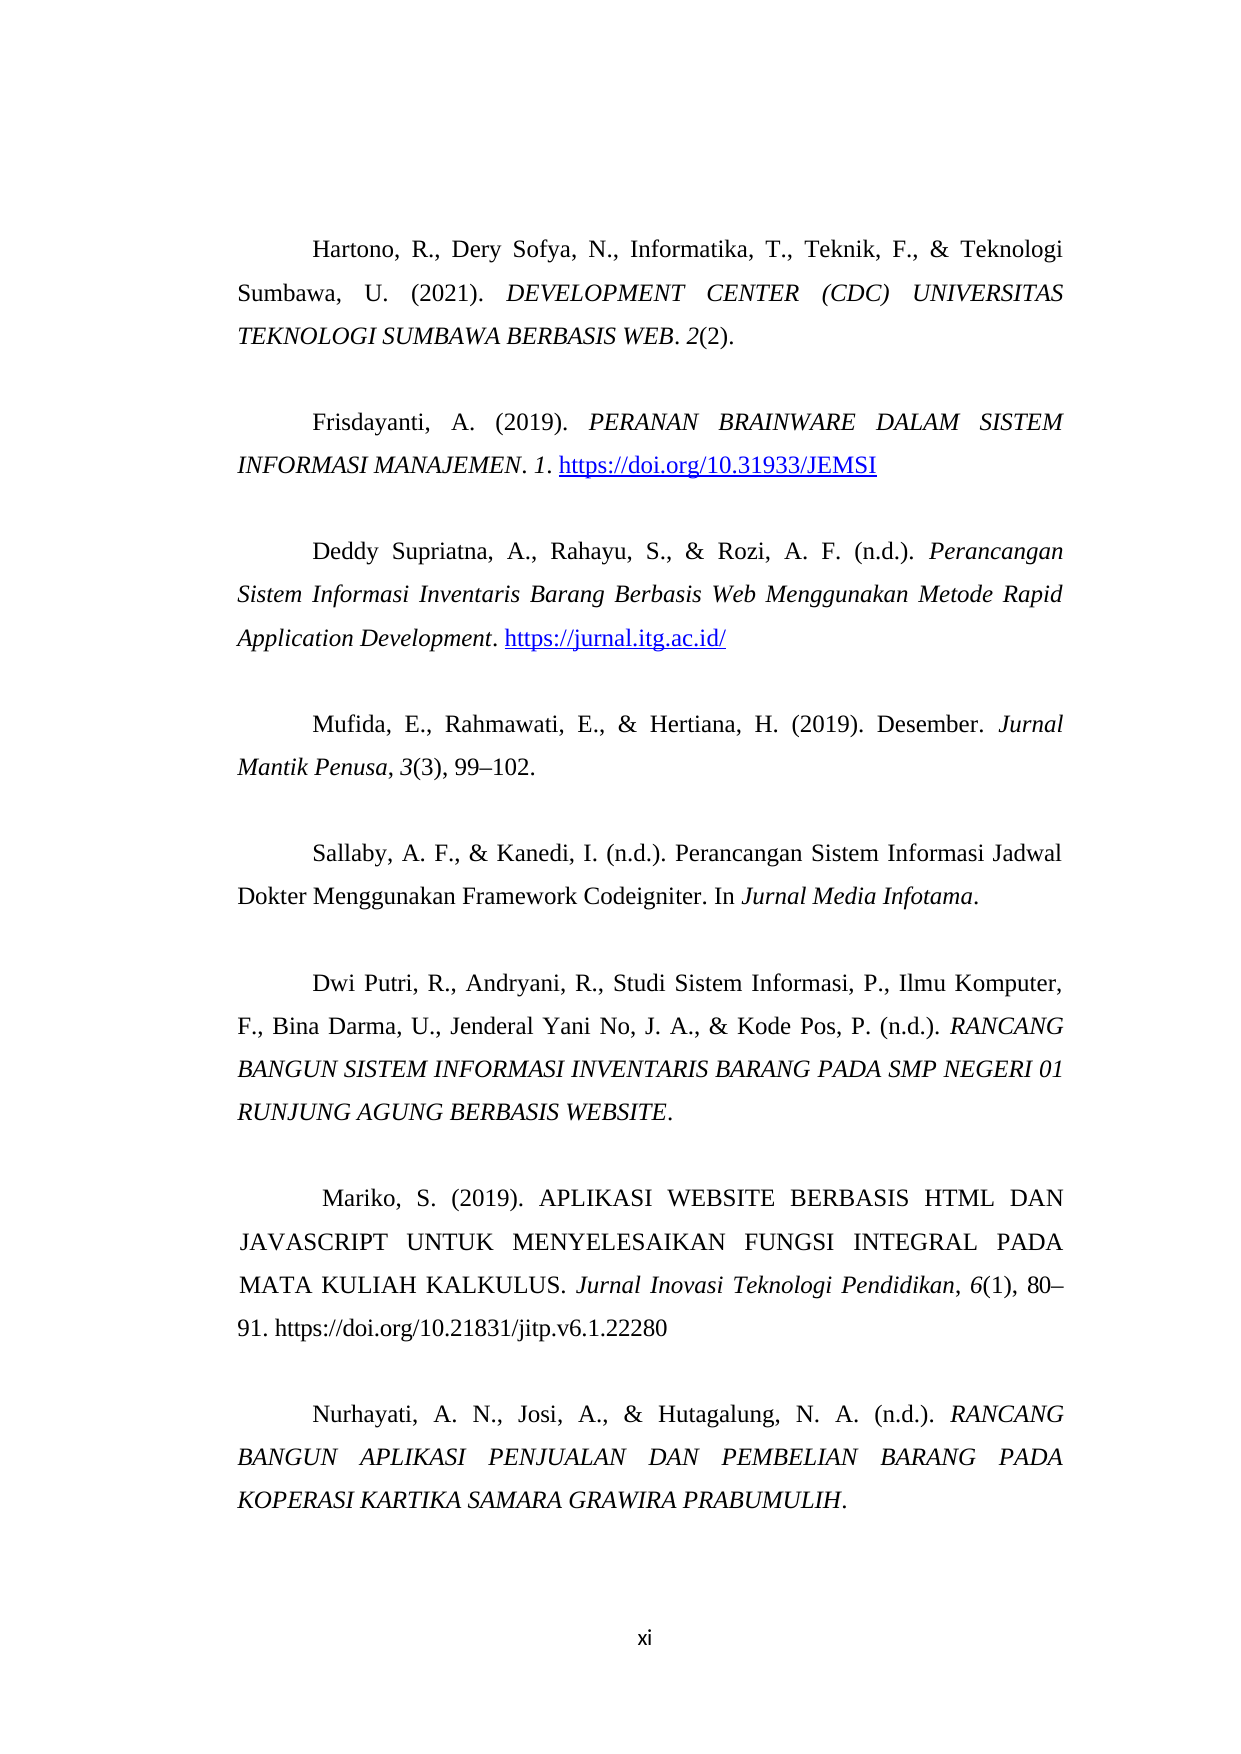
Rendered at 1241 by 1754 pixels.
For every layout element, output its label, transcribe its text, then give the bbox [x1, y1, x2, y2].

text Sallaby, A. F., & Kanedi, I. (n.d.). Perancangan Sistem Informasi Jadwal Dokter Menggunakan Framework Codeigniter. In Jurnal Media Infotama. [237, 838, 1063, 910]
text Hartono, R., Dery Sofya, N., Informatika, T., Teknik, F., & Teknologi Sumbawa, U. (2021). DEVELOPMENT CENTER (CDC) UNIVERSITAS TEKNOLOGI SUMBAWA BERBASIS WEB. 2(2). [237, 234, 1064, 349]
text Deddy Supriatna, A., Rahayu, S., & Rozi, A. F. (n.d.). Perancangan Sistem Informasi Inventaris Barang Berbasis Web Menggunakan Metode Rapid Application Development. https://jurnal.itg.ac.id/ [237, 536, 1063, 651]
text Nurhayati, A. N., Josi, A., & Hutagalung, N. A. (n.d.). RANCANG BANGUN APLIKASI PENJUALAN DAN PEMBELIAN BARANG PADA KOPERASI KARTIKA SAMARA GRAWIRA PRABUMULIH. [237, 1399, 1064, 1514]
text Dwi Putri, R., Andryani, R., Studi Sistem Informasi, P., Ilmu Komputer, F., Bina Darma, U., Jenderal Yani No, J. A., & Kode Pos, P. (n.d.). RANCANG BANGUN SISTEM INFORMASI INVENTARIS BARANG PADA SMP NEGERI 01 RUNJUNG AGUNG BERBASIS WEBSITE. [237, 968, 1064, 1126]
text Frisdayanti, A. (2019). PERANAN BRAINWARE DALAM SISTEM INFORMASI MANAJEMEN. 1. https://doi.org/10.31933/JEMSI [237, 407, 1063, 479]
text MATA KULIAH KALKULUS. Jurnal Inovasi Teknologi Pendidikan, 6(1), 80– [175, 1270, 1064, 1298]
text Mufida, E., Rahmawati, E., & Hertiana, H. (2019). Desember. Jurnal Mantik Penusa, 3(3), 99–102. [237, 709, 1063, 781]
text 91. https://doi.org/10.21831/jitp.v6.1.22280 [237, 1313, 1167, 1341]
text Mariko, S. (2019). APLIKASI WEBSITE BERBASIS HTML DAN JAVASCRIPT UNTUK MENYELESAIKAN FUNGSI INTEGRAL PADA [237, 1183, 1063, 1255]
